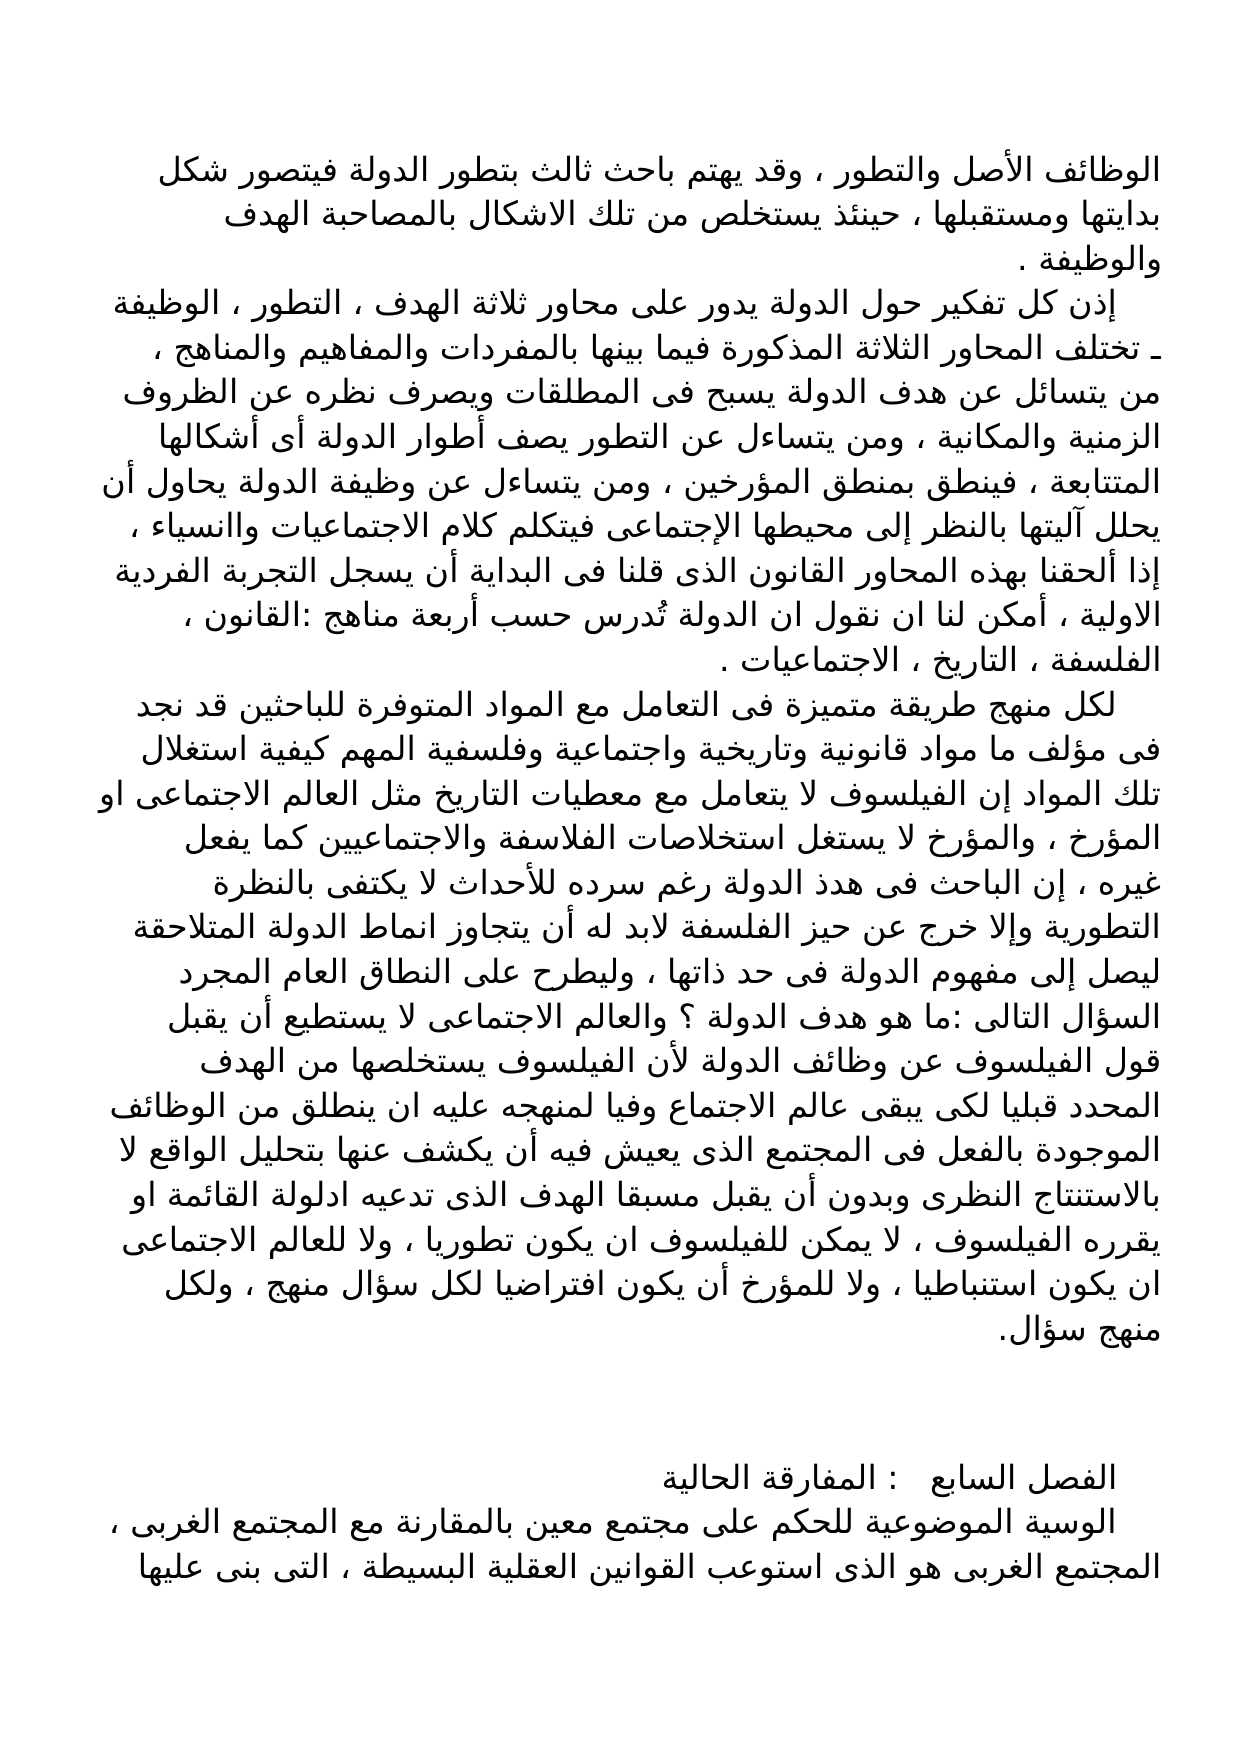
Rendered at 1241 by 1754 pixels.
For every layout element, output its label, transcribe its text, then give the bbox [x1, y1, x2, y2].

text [99, 1503, 1162, 1586]
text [99, 150, 1162, 278]
text لكل منهج طريقة متميزة فى التعامل مع المواد المتوفرة للباحثين قد نجد فى مؤلف ما مواد قانونية وتاريخية واجتماعية وفلسفية المهم كيفية استغلال تلك المواد إن الفيلسوف لا يتعامل مع معطيات التاريخ مثل العالم الاجتماعى او المؤرخ ، والمؤرخ لا يستغل استخلاصات الفلاسفة والاجتماعيين كما يفعل غيره ، إن الباحث فى هدذ الدولة رغم سرده للأحداث لا يكتفى بالنظرة التطورية وإلا خرج عن حيز الفلسفة لابد له أن يتجاوز انماط الدولة المتلاحقة ليصل إلى مفهوم الدولة فى حد ذاتها ، وليطرح على النطاق العام المجرد السؤال التالى :ما هو هدف الدولة ؟ والعالم الاجتماعى لا يستطيع أن يقبل قول الفيلسوف عن وظائف الدولة لأن الفيلسوف يستخلصها من الهدف المحدد قبليا لكى يبقى عالم الاجتماع وفيا لمنهجه عليه ان ينطلق من الوظائف الموجودة بالفعل فى المجتمع الذى يعيش فيه أن يكشف عنها بتحليل الواقع لا بالاستنتاج النظرى وبدون أن يقبل مسبقا الهدف الذى تدعيه ادلولة القائمة او يقرره الفيلسوف ، لا يمكن للفيلسوف ان يكون تطوريا ، ولا للعالم الاجتماعى ان يكون استنباطيا ، ولا للمؤرخ أن يكون افتراضيا لكل سؤال منهج ، ولكل منهج سؤال. [99, 685, 1162, 1348]
text الفصل السابع : المفارقة الحالية [99, 1458, 1162, 1497]
text إذن كل تفكير حول الدولة يدور على محاور ثلاثة الهدف ، التطور ، الوظيفة ـ تختلف المحاور الثلاثة المذكورة فيما بينها بالمفردات والمفاهيم والمناهج ، من يتسائل عن هدف الدولة يسبح فى المطلقات ويصرف نظره عن الظروف الزمنية والمكانية ، ومن يتساءل عن التطور يصف أطوار الدولة أى أشكالها المتتابعة ، فينطق بمنطق المؤرخين ، ومن يتساءل عن وظيفة الدولة يحاول أن يحلل آليتها بالنظر إلى محيطها الإجتماعى فيتكلم كلام الاجتماعيات واانسياء ، إذا ألحقنا بهذه المحاور القانون الذى قلنا فى البداية أن يسجل التجربة الفردية الاولية ، أمكن لنا ان نقول ان الدولة تُدرس حسب أربعة مناهج :القانون ، الفلسفة ، التاريخ ، الاجتماعيات . [99, 284, 1162, 679]
